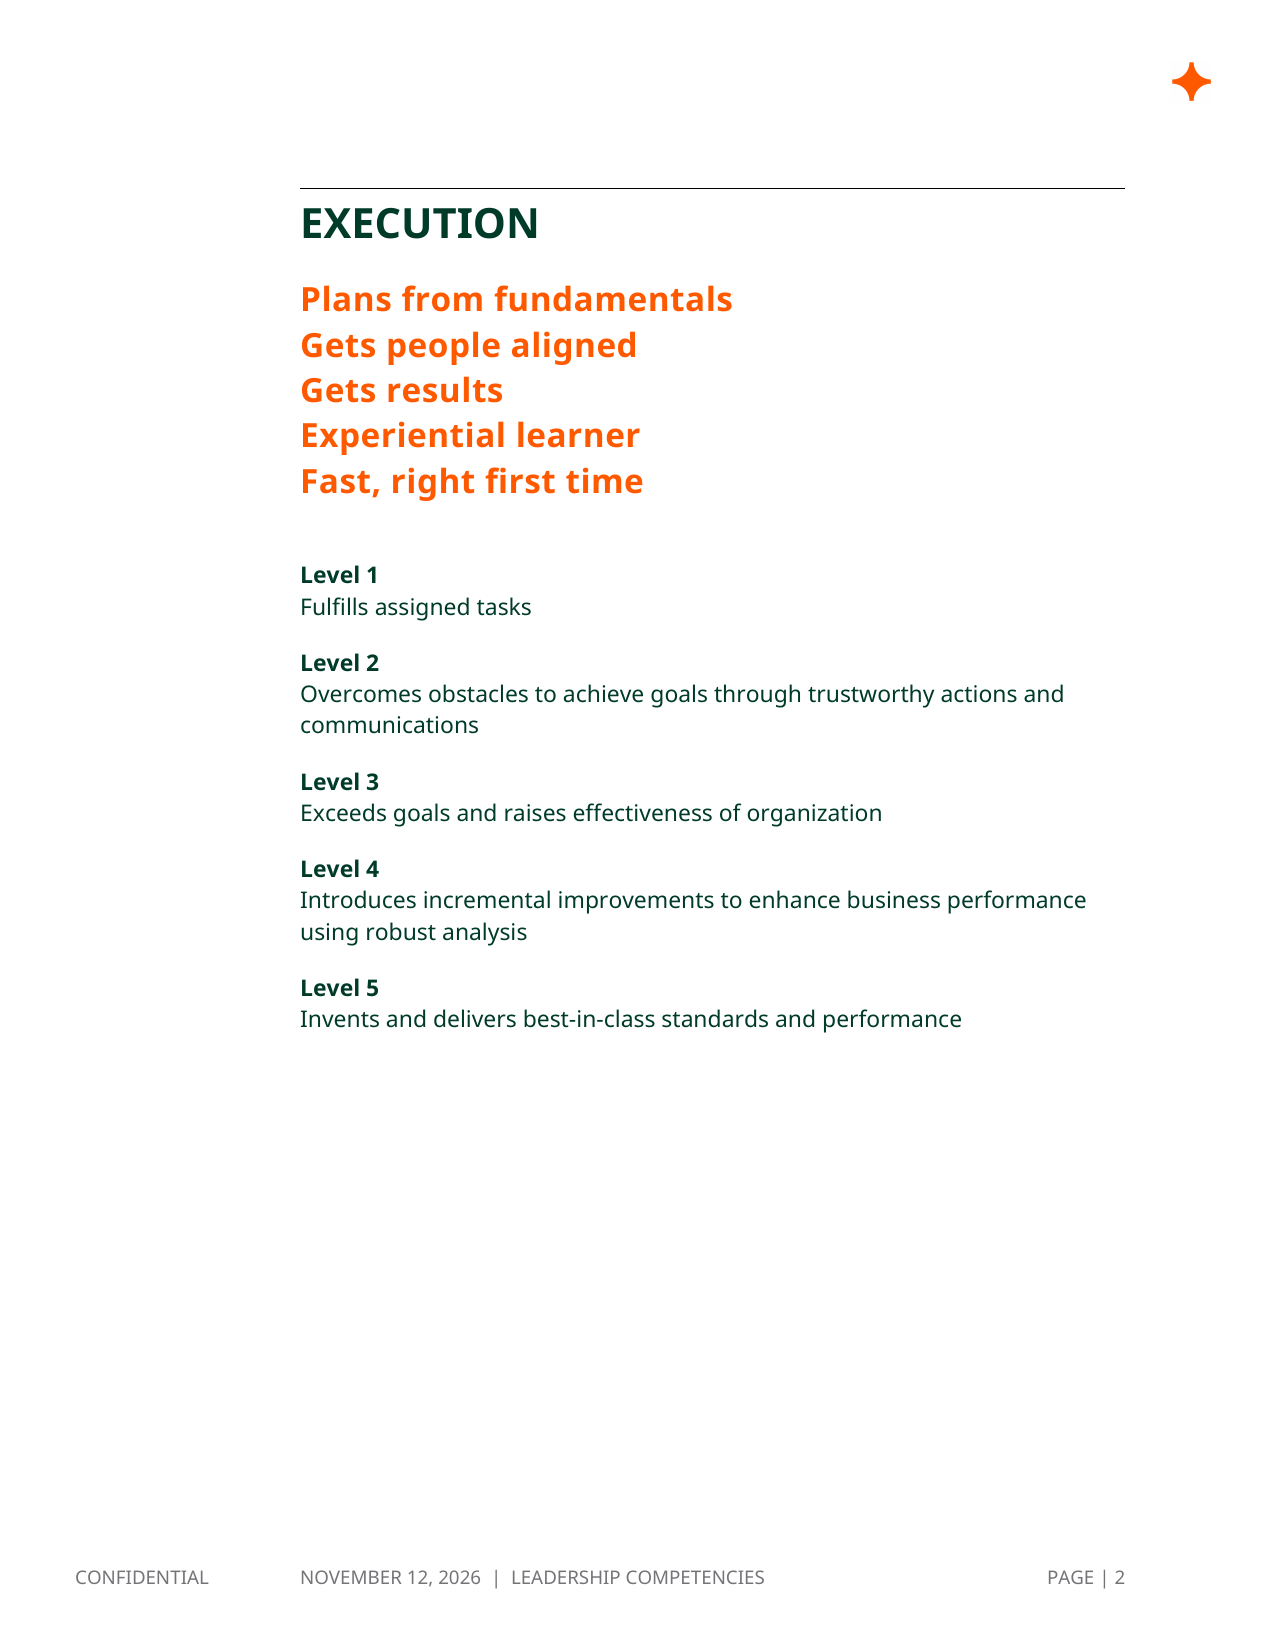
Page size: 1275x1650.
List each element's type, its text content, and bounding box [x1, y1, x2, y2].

subtitle Plans from fundamentals Gets people aligned Gets results Experiential learner Fast, right first time [300, 276, 1125, 503]
text Level 2 Overcomes obstacles to achieve goals through trustworthy actions and communications [300, 647, 1125, 741]
picture [1170, 60, 1213, 103]
text Level 4 Introduces incremental improvements to enhance business performance using robust analysis [300, 853, 1125, 947]
subtitle Execution [300, 189, 1125, 251]
text Level 5 Invents and delivers best-in-class standards and performance [300, 972, 1125, 1034]
text Level 3 Exceeds goals and raises effectiveness of organization [300, 766, 1125, 828]
text Level 1 Fulfills assigned tasks [300, 559, 1125, 622]
